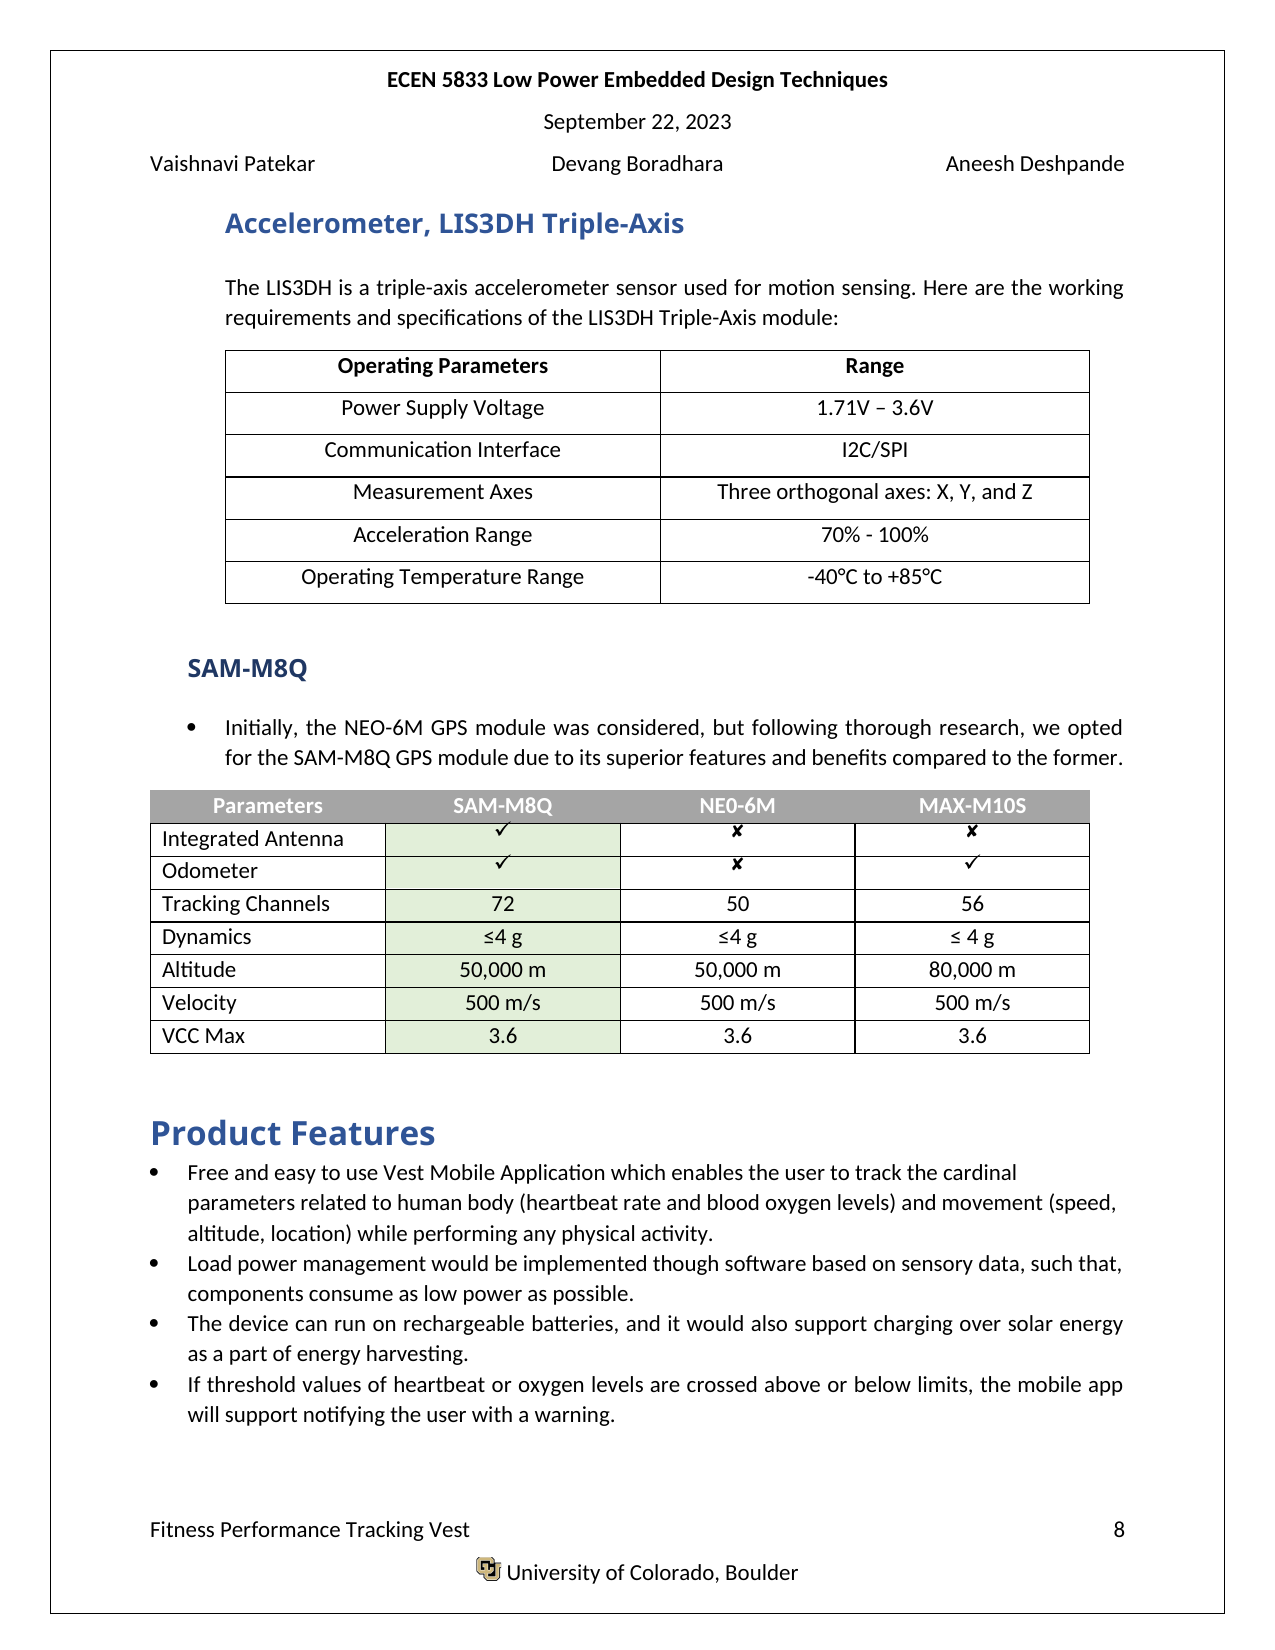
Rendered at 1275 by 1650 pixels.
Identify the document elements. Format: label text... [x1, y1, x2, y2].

table_cell ≤ 4 g [856, 923, 1089, 954]
table_cell I2C/SPI [661, 435, 1089, 476]
table_header SAM-M8Q [386, 791, 620, 823]
table_cell Acceleration Range [226, 520, 660, 561]
table_cell Operating Temperature Range [226, 562, 660, 603]
list The device can run on rechargeable batteries, and it would also support charging over solar energy as a part of energy harvesting. [150, 1309, 1125, 1368]
table_cell -40°C to +85°C [661, 562, 1089, 603]
table_header Parameters [151, 791, 385, 823]
table_cell [621, 824, 854, 856]
table_cell 50 [621, 890, 854, 921]
table_cell 50,000 m [386, 955, 620, 987]
table_cell 3.6 [386, 1021, 620, 1053]
table_cell ≤4 g [621, 923, 854, 954]
list Free and easy to use Vest Mobile Application which enables the user to track the cardinal parameters related to human body (heartbeat rate and blood oxygen levels) and movement (speed, altitude, location) while performing any physical activity. [150, 1158, 1125, 1247]
table_cell Tracking Channels [151, 890, 385, 921]
table_cell Communication Interface [226, 435, 660, 476]
table_cell 72 [386, 890, 620, 921]
subtitle Product Features [150, 1109, 1125, 1155]
table_header MAX-M10S [856, 791, 1089, 823]
table_cell Odometer [151, 857, 385, 888]
list If threshold values of heartbeat or oxygen levels are crossed above or below limits, the mobile app will support notifying the user with a warning. [150, 1370, 1125, 1428]
table_cell [856, 857, 1089, 888]
text The LIS3DH is a triple-axis accelerometer sensor used for motion sensing. Here are the working requirements and specifications of the LIS3DH Triple-Axis module: [225, 273, 1125, 331]
list Initially, the NEO-6M GPS module was considered, but following thorough research, we opted for the SAM-M8Q GPS module due to its superior features and benefits compared to the former. [187, 713, 1125, 771]
table_header NE0-6M [621, 791, 854, 823]
table_cell 1.71V – 3.6V [661, 393, 1089, 434]
table_cell 56 [856, 890, 1089, 921]
table_cell 500 m/s [621, 988, 854, 1020]
table_cell 500 m/s [856, 988, 1089, 1020]
table_cell 70% - 100% [661, 520, 1089, 561]
table_cell [856, 824, 1089, 856]
table_cell 50,000 m [621, 955, 854, 987]
table_cell VCC Max [151, 1021, 385, 1053]
table_cell [386, 824, 620, 856]
table_header Range [661, 351, 1089, 392]
table_cell Measurement Axes [226, 478, 660, 519]
table_cell 3.6 [621, 1021, 854, 1053]
table_cell Three orthogonal axes: X, Y, and Z [661, 478, 1089, 519]
table_cell 3.6 [856, 1021, 1089, 1053]
subtitle Accelerometer, LIS3DH Triple-Axis [150, 205, 1125, 242]
table_header Operating Parameters [226, 351, 660, 392]
table_cell 80,000 m [856, 955, 1089, 987]
table_cell [386, 857, 620, 888]
table_cell Velocity [151, 988, 385, 1020]
picture [476, 1557, 502, 1581]
table_cell Altitude [151, 955, 385, 987]
table_cell Integrated Antenna [151, 824, 385, 856]
table_cell Power Supply Voltage [226, 393, 660, 434]
table_cell ≤4 g [386, 923, 620, 954]
subtitle SAM-M8Q [150, 651, 1125, 685]
list Load power management would be implemented though software based on sensory data, such that, components consume as low power as possible. [150, 1249, 1125, 1307]
table_cell 500 m/s [386, 988, 620, 1020]
table_cell [621, 857, 854, 888]
table_cell Dynamics [151, 923, 385, 954]
